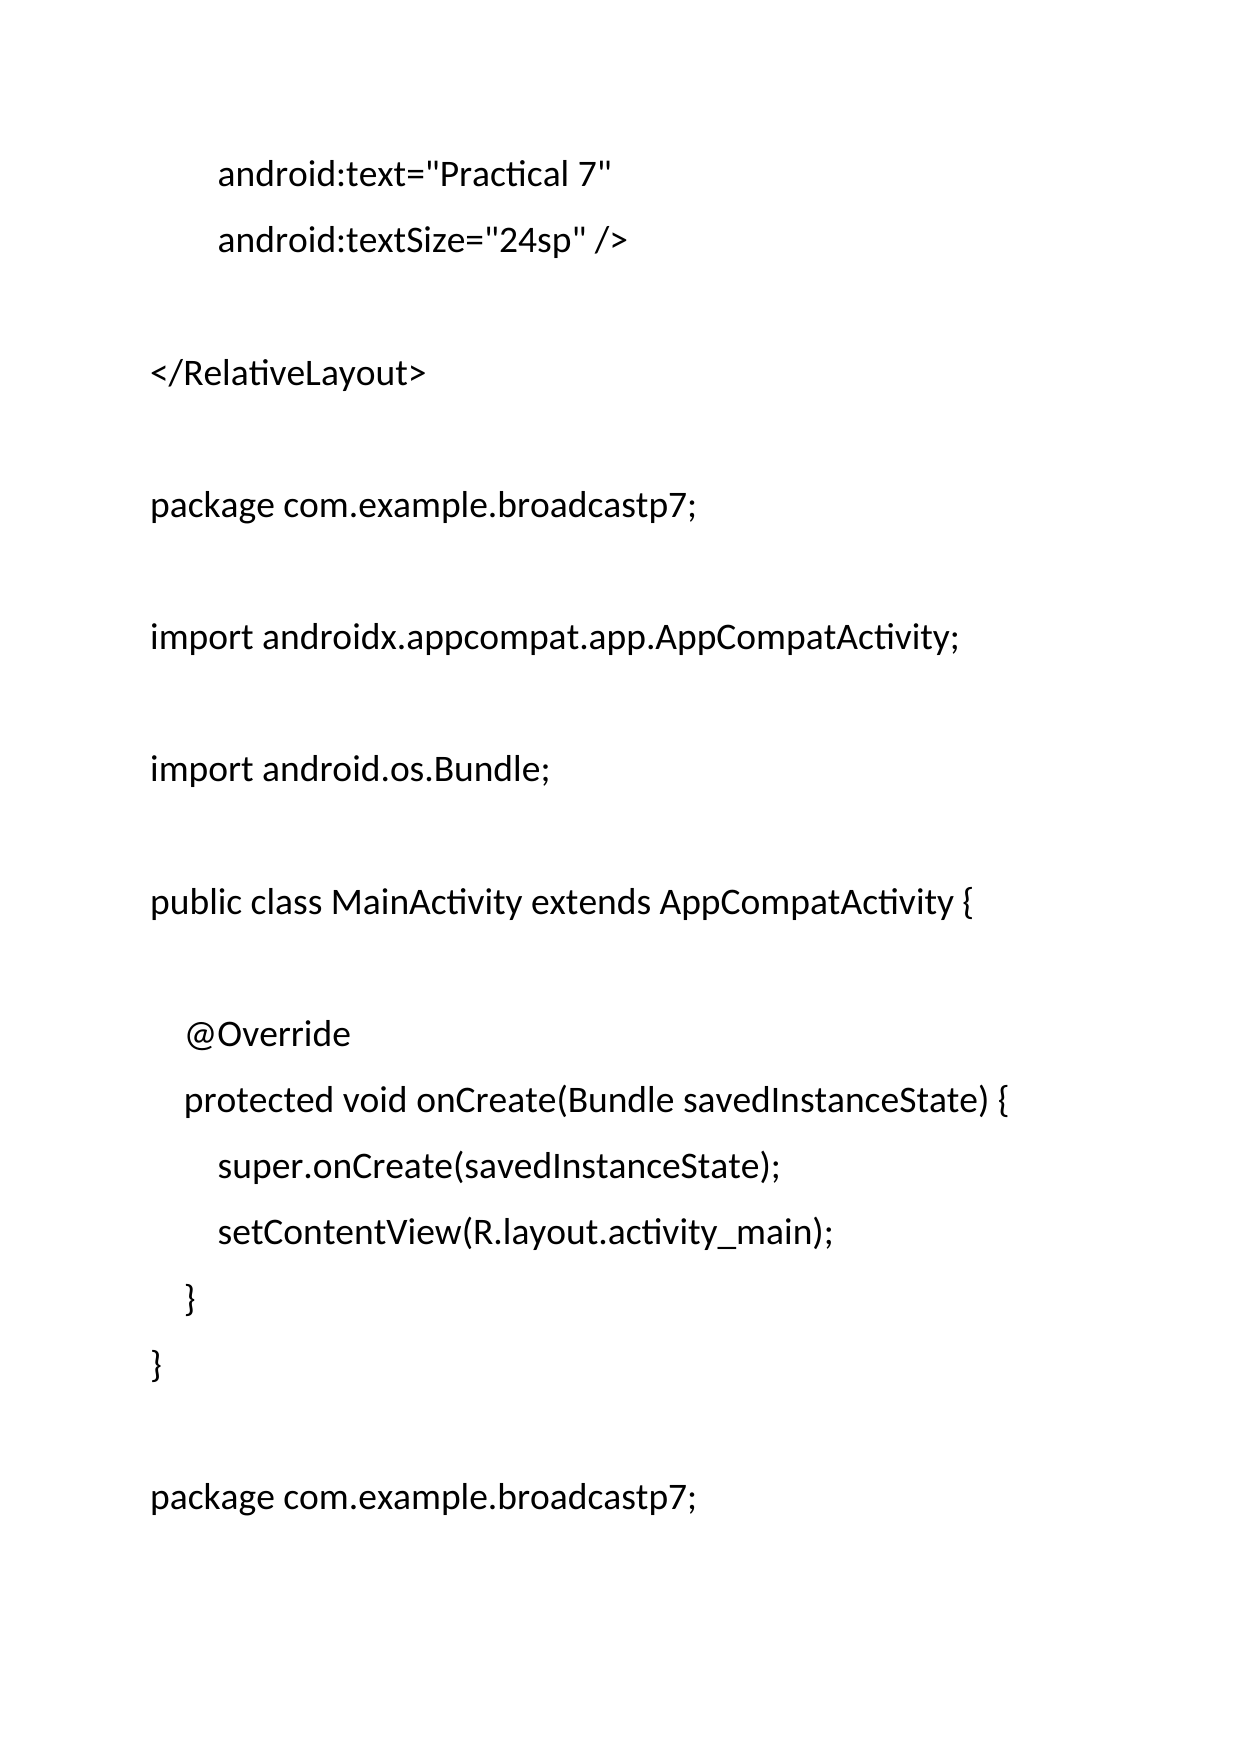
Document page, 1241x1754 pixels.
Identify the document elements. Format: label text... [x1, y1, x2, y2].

text } [150, 1341, 1090, 1386]
text } [150, 1274, 1090, 1320]
text android:textSize="24sp" /> [150, 216, 1090, 262]
text import androidx.appcompat.app.AppCompatActivity; [150, 613, 1090, 659]
text setContentView(R.layout.activity_main); [150, 1208, 1090, 1254]
text import android.os.Bundle; [150, 745, 1090, 791]
text </RelativeLayout> [150, 348, 1090, 394]
text @Override [150, 1010, 1090, 1056]
text super.onCreate(savedInstanceState); [150, 1142, 1090, 1188]
text android:text="Practical 7" [150, 150, 1090, 196]
text public class MainActivity extends AppCompatActivity { [150, 878, 1090, 923]
text package com.example.broadcastp7; [150, 1473, 1090, 1519]
text package com.example.broadcastp7; [150, 481, 1090, 527]
text protected void onCreate(Bundle savedInstanceState) { [150, 1076, 1090, 1122]
